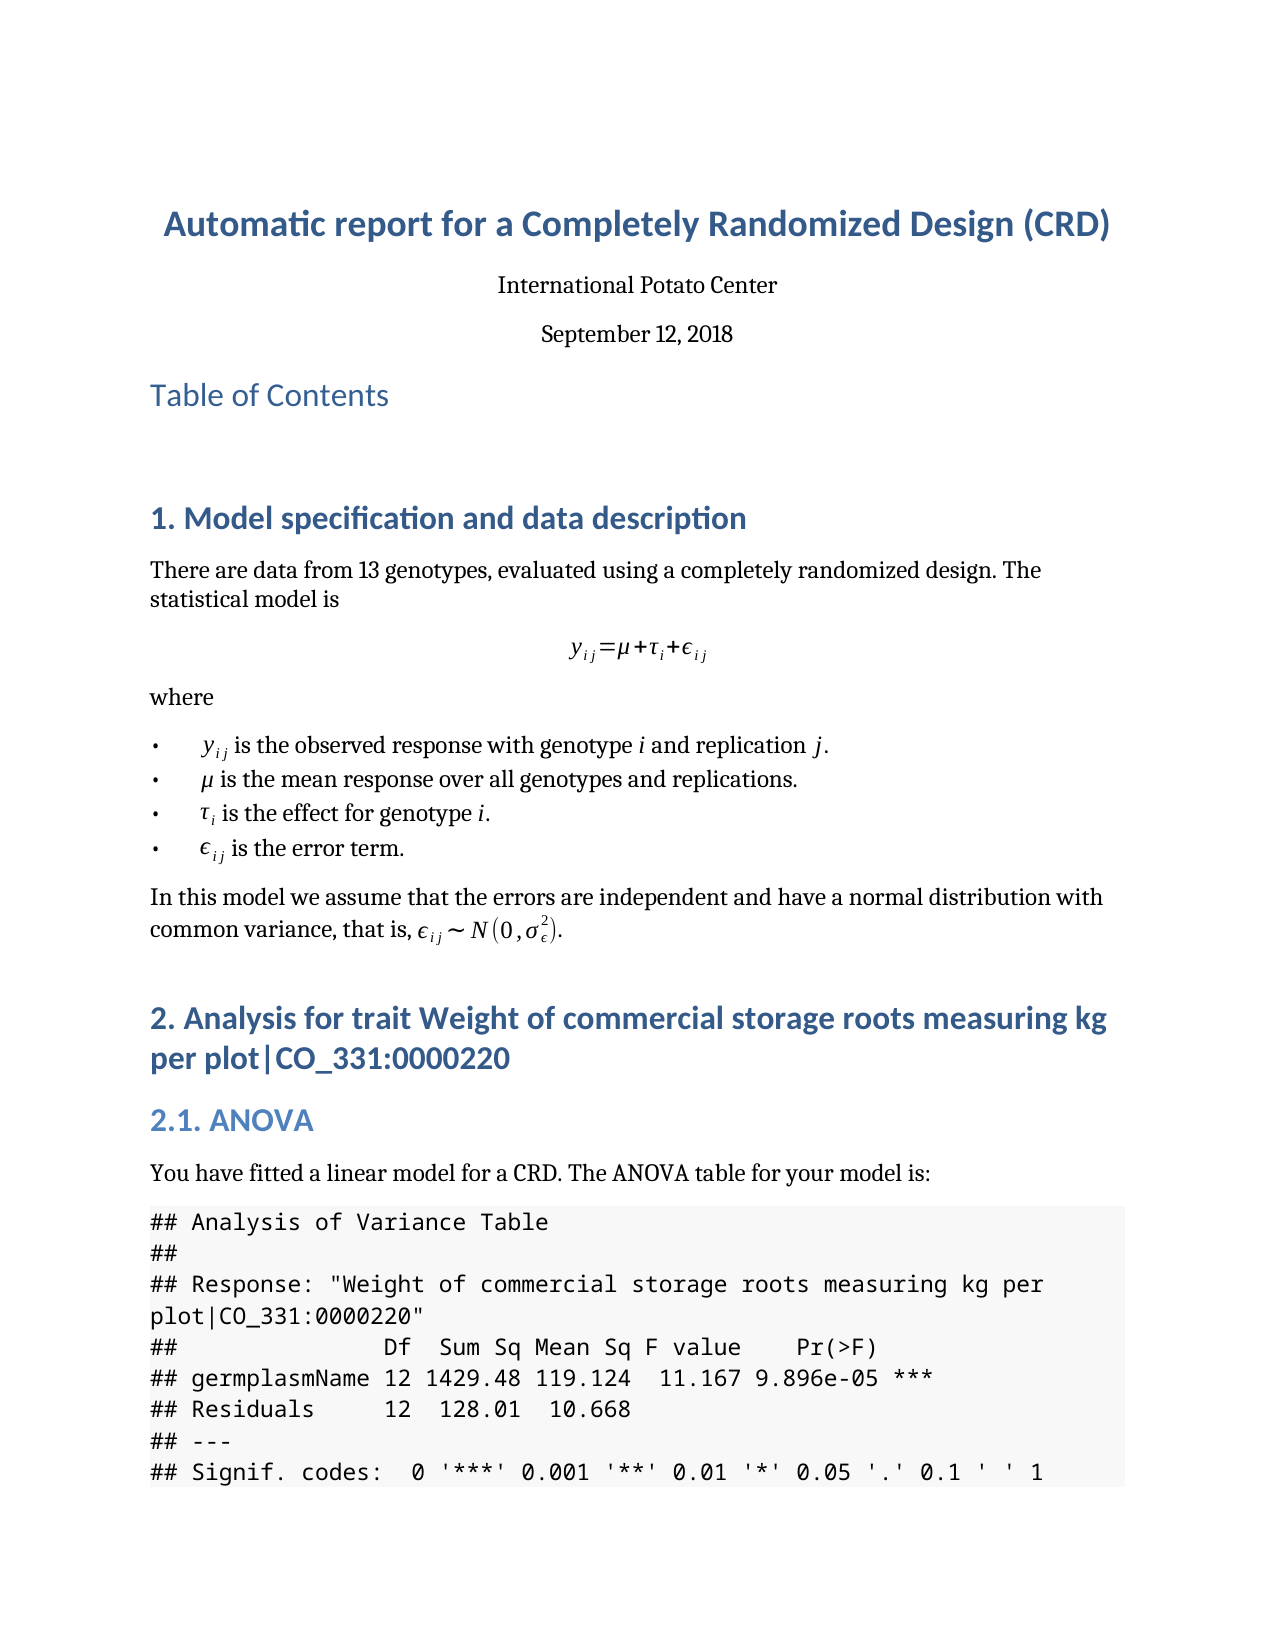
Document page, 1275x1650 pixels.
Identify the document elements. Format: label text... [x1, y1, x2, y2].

text September 12, 2018 [150, 320, 1125, 349]
text In this model we assume that the errors are independent and have a normal distribution with common variance, that is, . [150, 883, 1125, 947]
list is the mean response over all genotypes and replications. [150, 765, 1125, 794]
text ## Analysis of Variance Table ## ## Response: "Weight of commercial storage roots measuring kg per plot|CO_331:0000220" ## Df Sum Sq Mean Sq F value Pr(>F) ## germplasmName 12 1429.48 119.124 11.167 9.896e-05 *** ## Residuals 12 128.01 10.668 ## --- ## Signif. codes: 0 '***' 0.001 '**' 0.01 '*' 0.05 '.' 0.1 ' ' 1 [150, 1206, 1125, 1487]
text where [150, 683, 1125, 711]
subtitle 2.1. ANOVA [150, 1099, 1125, 1140]
title Automatic report for a Completely Randomized Design (CRD) [150, 200, 1125, 246]
subtitle 1. Model specification and data description [150, 497, 1125, 538]
list is the observed response with genotype and replication . [150, 730, 1125, 762]
text International Potato Center [150, 271, 1125, 299]
text There are data from 13 genotypes, evaluated using a completely randomized design. The statistical model is [150, 556, 1125, 614]
list is the error term. [150, 833, 1125, 864]
list is the effect for genotype . [150, 798, 1125, 829]
subtitle 2. Analysis for trait Weight of commercial storage roots measuring kg per plot|CO_331:0000220 [150, 997, 1125, 1078]
text You have fitted a linear model for a CRD. The ANOVA table for your model is: [150, 1158, 1125, 1187]
